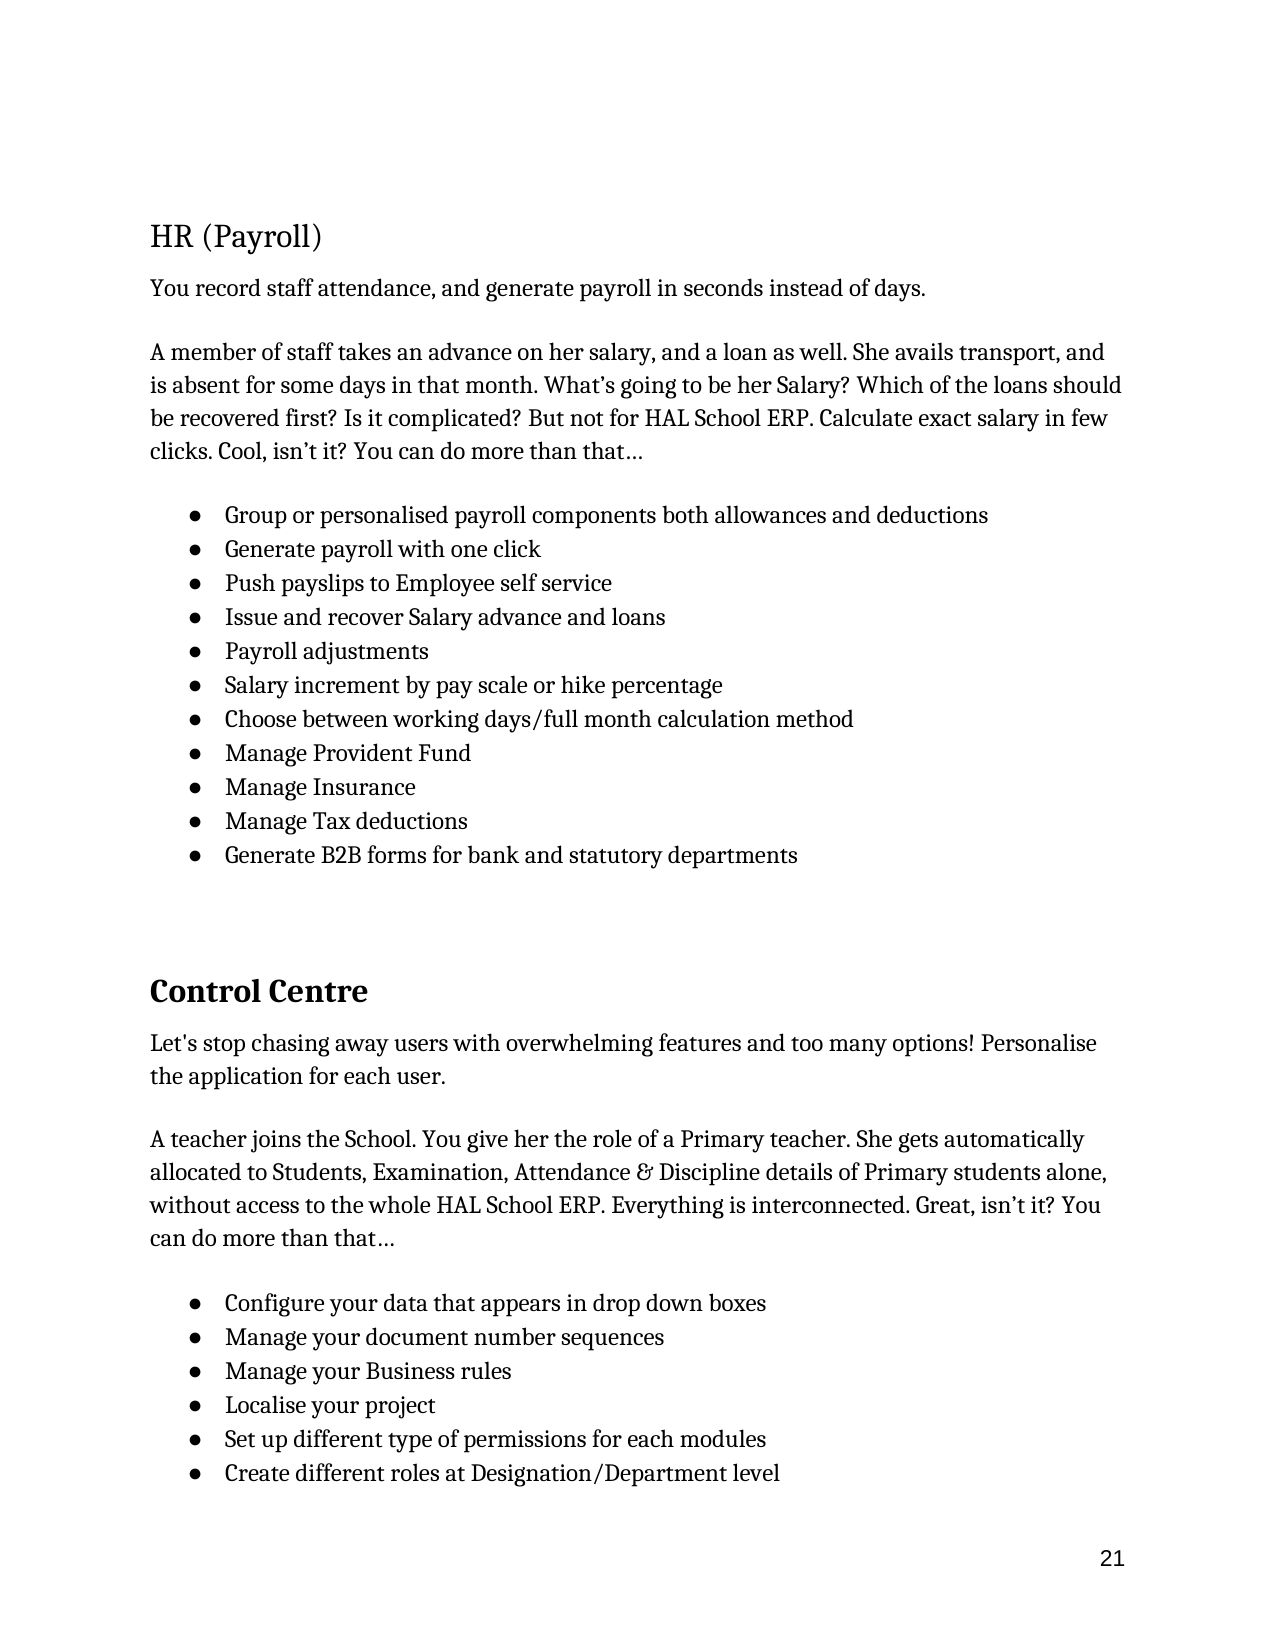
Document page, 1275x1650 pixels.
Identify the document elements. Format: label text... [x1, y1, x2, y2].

text You record staff attendance, and generate payroll in seconds instead of days. [150, 274, 1125, 303]
list Configure your data that appears in drop down boxes [187, 1287, 1125, 1317]
text A member of staff takes an advance on her salary, and a loan as well. She avails transport, and is absent for some days in that month. What’s going to be her Salary? Which of the loans should be recovered first? Is it complicated? But not for HAL School ERP. Calculate exact salary in few clicks. Cool, isn’t it? You can do more than that… [150, 337, 1125, 465]
list Manage Provident Fund [187, 738, 1125, 768]
list Salary increment by pay scale or hike percentage [187, 670, 1125, 700]
list Manage your Business rules [187, 1356, 1125, 1385]
list Create different roles at Designation/Department level [187, 1458, 1125, 1487]
text A teacher joins the School. You give her the role of a Primary teacher. She gets automatically allocated to Students, Examination, Attendance & Discipline details of Primary students alone, without access to the whole HAL School ERP. Everything is interconnected. Great, isn’t it? You can do more than that… [150, 1125, 1125, 1253]
list Issue and recover Salary advance and loans [187, 602, 1125, 632]
list Generate B2B forms for bank and statutory departments [187, 840, 1125, 870]
list Payroll adjustments [187, 636, 1125, 666]
list Manage Insurance [187, 772, 1125, 802]
list Set up different type of permissions for each modules [187, 1424, 1125, 1453]
list Generate payroll with one click [187, 534, 1125, 563]
text Let's stop chasing away users with overwhelming features and too many options! Personalise the application for each user. [150, 1029, 1125, 1091]
list Push payslips to Employee self service [187, 568, 1125, 598]
subtitle Control Centre [150, 972, 1125, 1011]
list Choose between working days/full month calculation method [187, 704, 1125, 734]
list Manage Tax deductions [187, 806, 1125, 836]
list Group or personalised payroll components both allowances and deductions [187, 500, 1125, 529]
list Localise your project [187, 1390, 1125, 1419]
subtitle HR (Payroll) [150, 218, 1125, 256]
list Manage your document number sequences [187, 1322, 1125, 1351]
